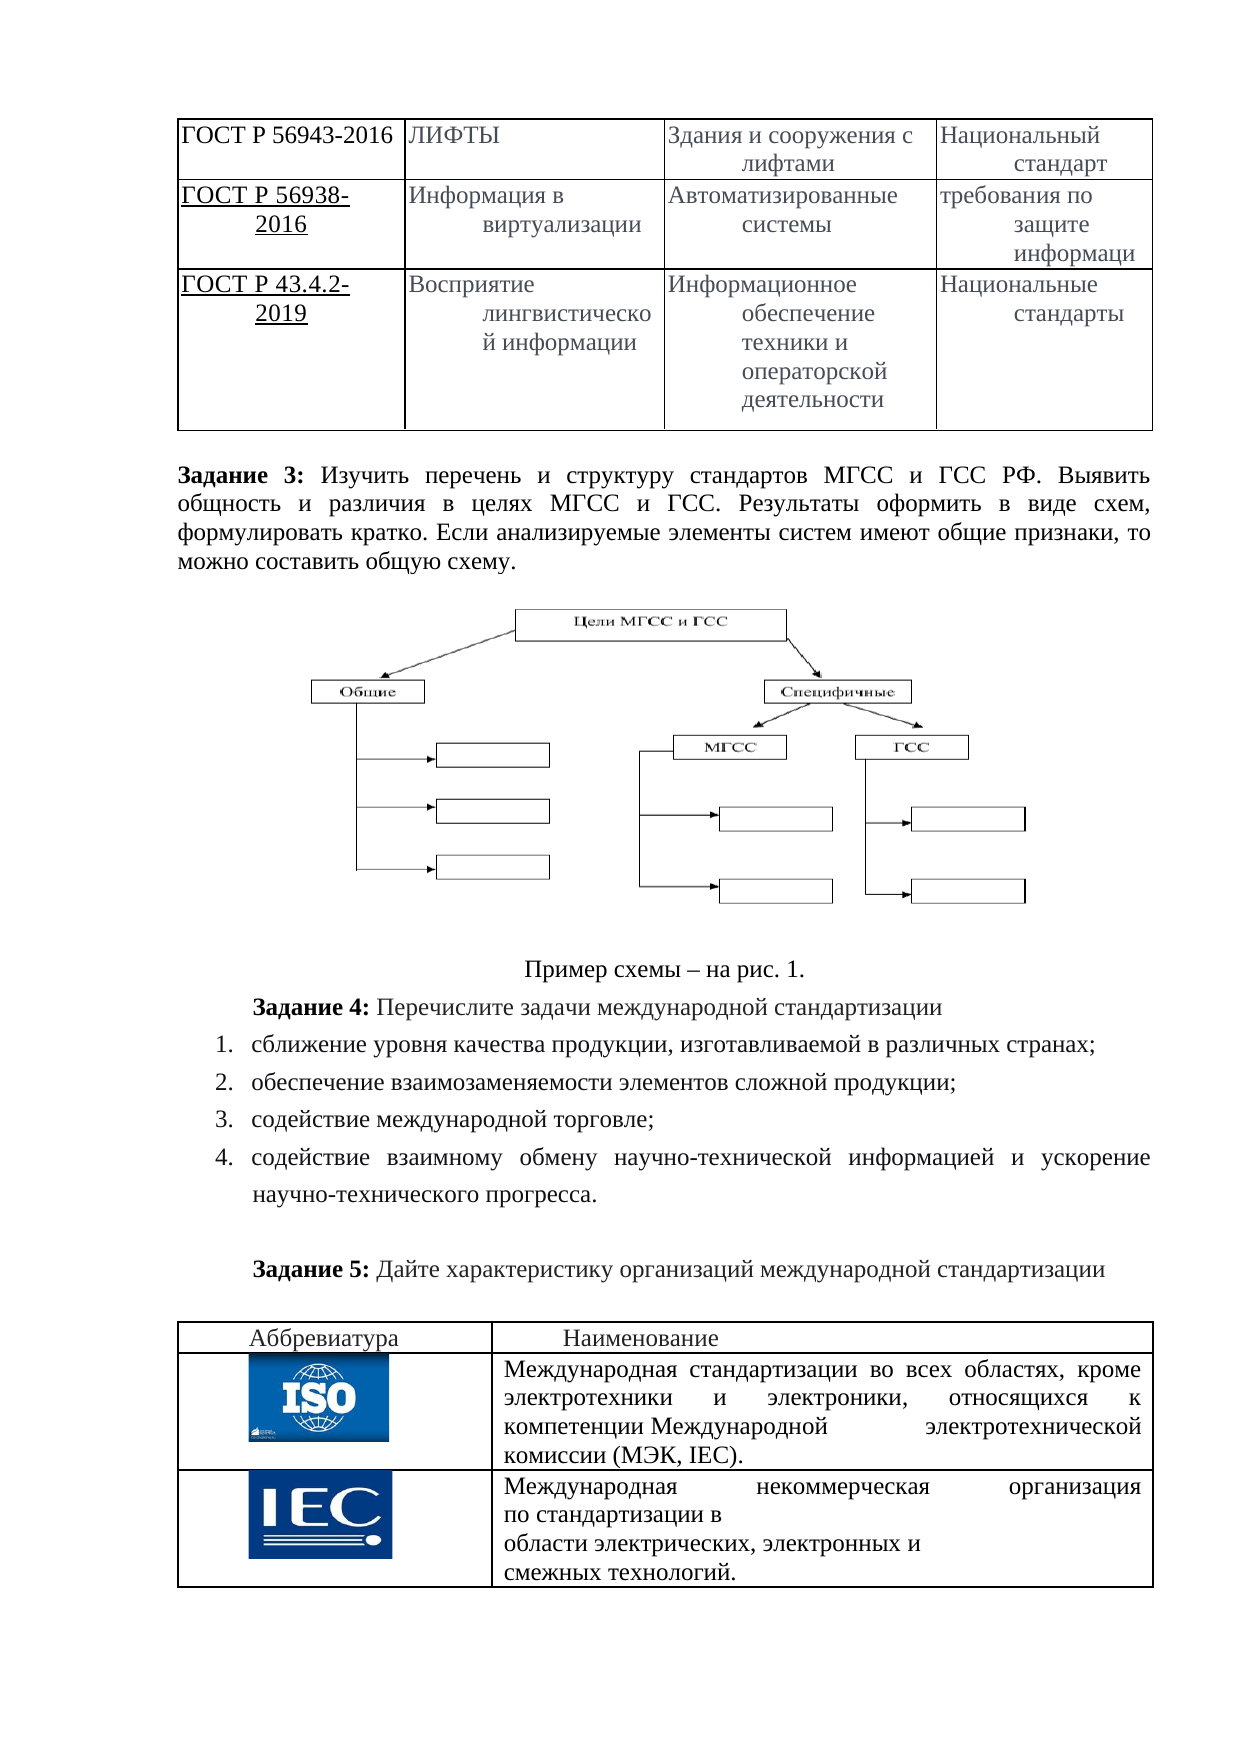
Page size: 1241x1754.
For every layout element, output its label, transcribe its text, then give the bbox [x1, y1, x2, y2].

table_cell Национальные стандарты [937, 270, 1152, 429]
table_cell Восприятие лингвистической информации [406, 270, 664, 429]
table_header Аббревиатура [179, 1323, 491, 1352]
table_cell [179, 1354, 491, 1469]
picture [248, 1470, 393, 1559]
list содействие взаимному обмену научно-технической информацией и ускорение научно-технического прогресса. [215, 1133, 1152, 1208]
text Задание 3: Изучить перечень и структуру стандартов МГСС и ГСС РФ. Выявить общность и различия в целях МГСС и ГСС. Результаты оформить в виде схем, формулировать кратко. Если анализируемые элементы систем имеют общие признаки, то можно составить общую схему. [177, 460, 1152, 575]
table_cell ГОСТ Р 43.4.2-2019 [179, 270, 404, 429]
table_cell Автоматизированные системы [665, 180, 936, 268]
list содействие международной торговле; [215, 1096, 1152, 1133]
table_cell Информация в виртуализации [406, 180, 664, 268]
table_cell [179, 1471, 491, 1586]
table_cell Информационное обеспечение техники и операторской деятельности [665, 270, 936, 429]
table_cell Международная некоммерческая организация по стандартизации в области электрических, электронных и смежных технологий. [493, 1471, 1152, 1586]
picture [177, 574, 1087, 955]
picture [248, 1353, 390, 1442]
table_cell Международная стандартизации во всех областях, кроме электротехники и электроники, относящихся к компетенции Международной электротехнической комиссии (МЭК, IEC). [493, 1354, 1152, 1469]
table_cell ГОСТ Р 56943-2016 [179, 120, 404, 178]
table_cell Национальный стандарт [937, 120, 1152, 178]
table_cell ЛИФТЫ [406, 120, 664, 178]
text Пример схемы – на рис. 1. [177, 954, 1152, 983]
list обеспечение взаимозаменяемости элементов сложной продукции; [215, 1058, 1152, 1096]
table_cell требования по защите информации [937, 180, 1014, 268]
list сближение уровня качества продукции, изготавливаемой в различных странах; [215, 1021, 1152, 1058]
text Задание 4: Перечислите задачи международной стандартизации [252, 983, 1152, 1021]
table_cell Здания и сооружения с лифтами [665, 120, 936, 178]
table_cell требования по защите информации [1027, 180, 1152, 268]
text Задание 5: Дайте характеристику организаций международной стандартизации [252, 1246, 1152, 1283]
table_cell ГОСТ Р 56938-2016 [179, 180, 404, 268]
table_header Наименование [493, 1323, 1152, 1352]
